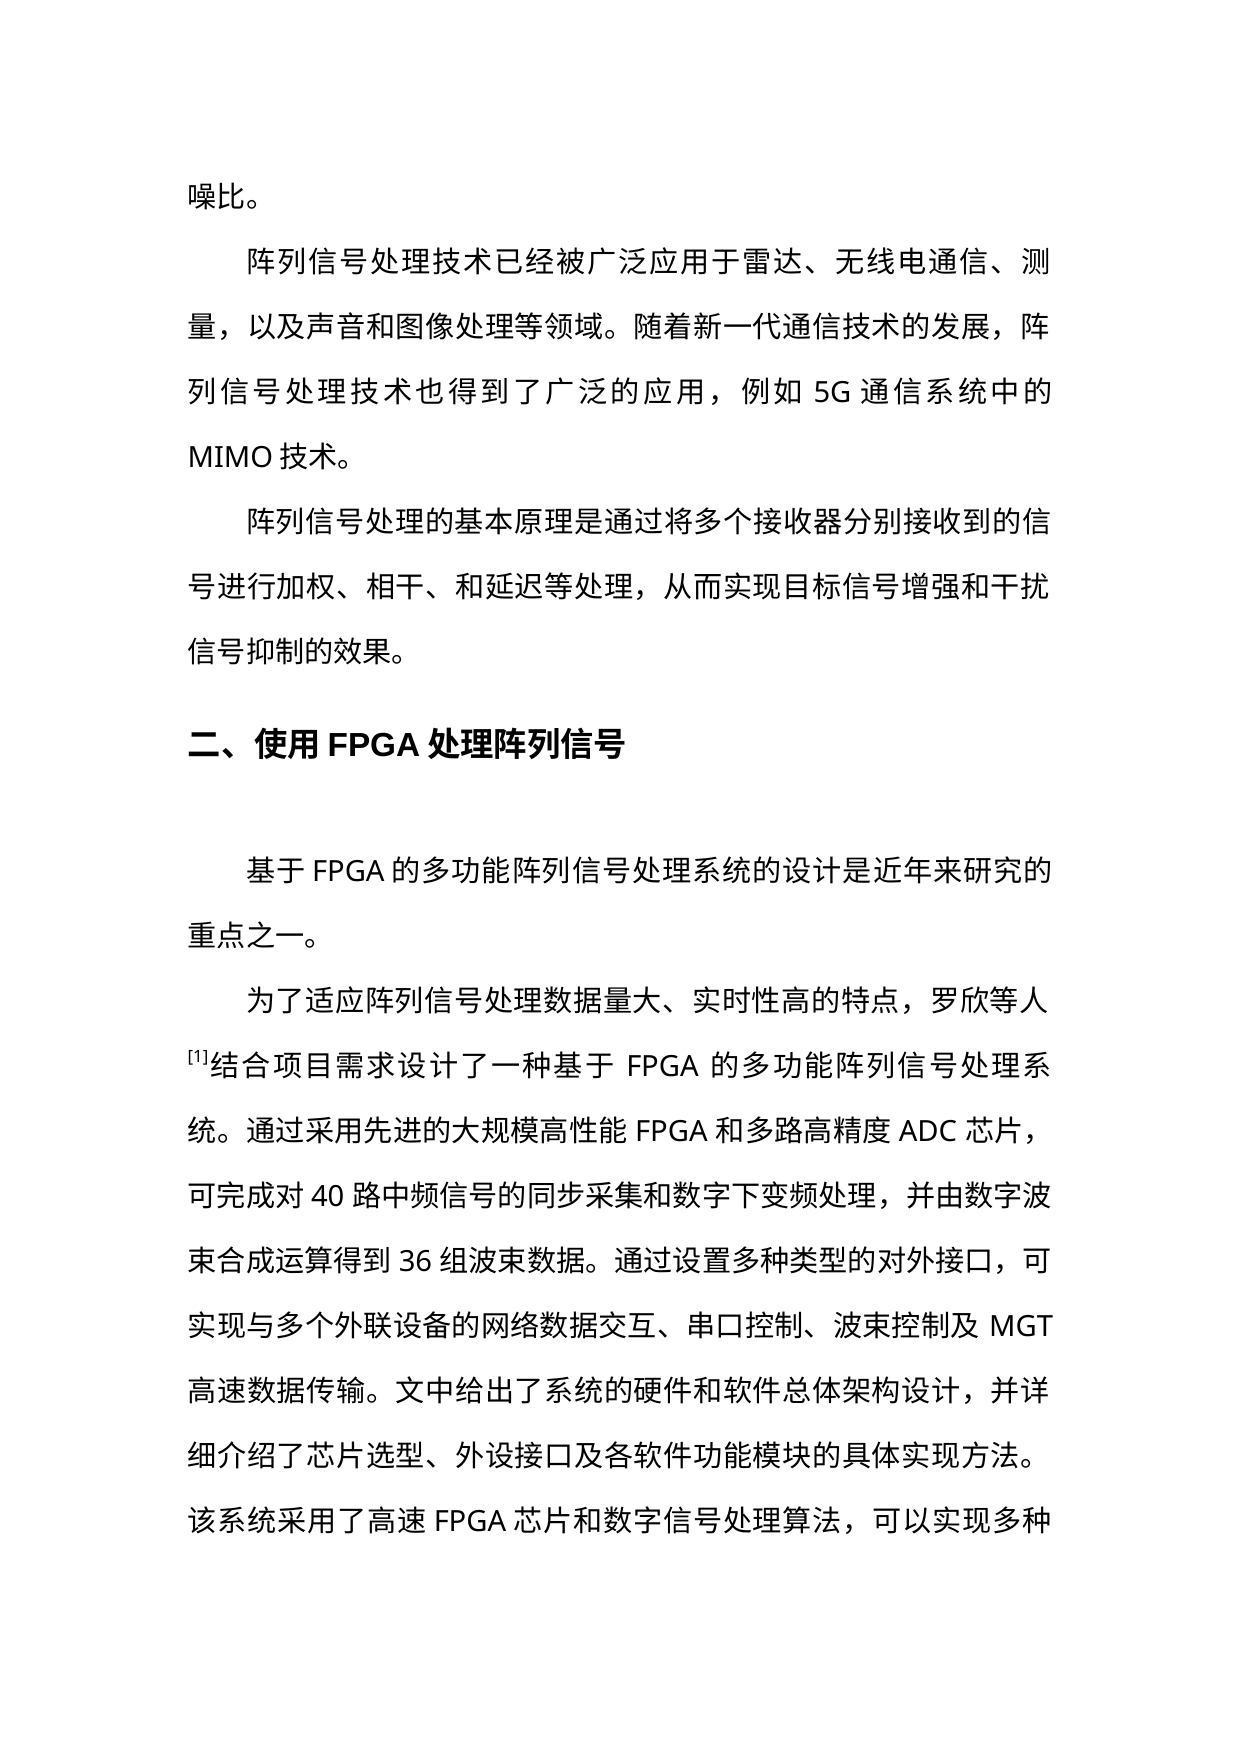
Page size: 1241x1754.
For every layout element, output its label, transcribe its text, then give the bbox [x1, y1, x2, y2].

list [187, 162, 1053, 227]
list 阵列信号处理的基本原理是通过将多个接收器分别接收到的信号进行加权、相干、和延迟等处理，从而实现目标信号增强和干扰信号抑制的效果。 [187, 487, 1053, 682]
text 基于FPGA的多功能阵列信号处理系统的设计是近年来研究的重点之一。 [187, 836, 1053, 966]
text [187, 966, 1053, 1551]
subtitle 二、使用FPGA处理阵列信号 [187, 709, 1053, 774]
list 阵列信号处理技术已经被广泛应用于雷达、无线电通信、测量，以及声音和图像处理等领域。随着新一代通信技术的发展，阵列信号处理技术也得到了广泛的应用，例如5G通信系统中的MIMO技术。 [187, 227, 1053, 487]
